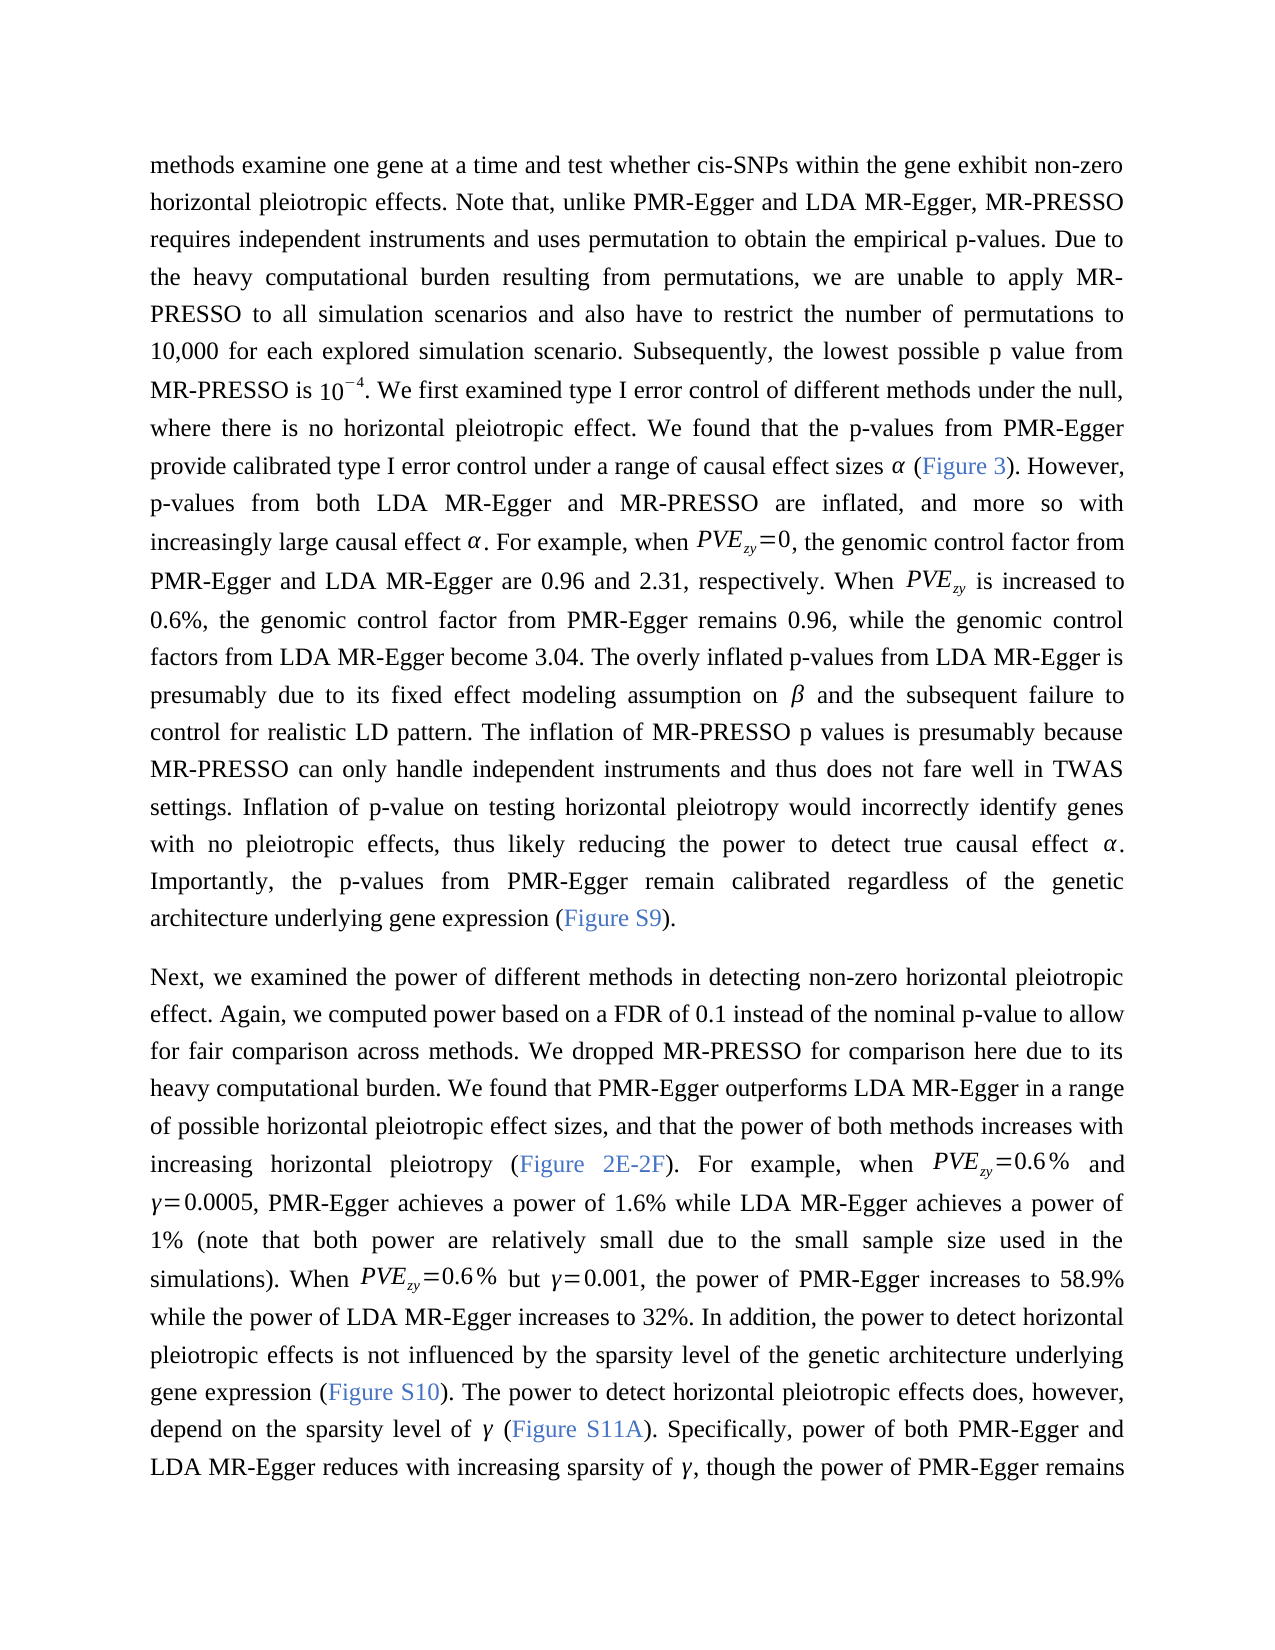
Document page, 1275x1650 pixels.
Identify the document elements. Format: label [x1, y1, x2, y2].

text [150, 962, 1125, 1480]
text [150, 150, 1125, 932]
